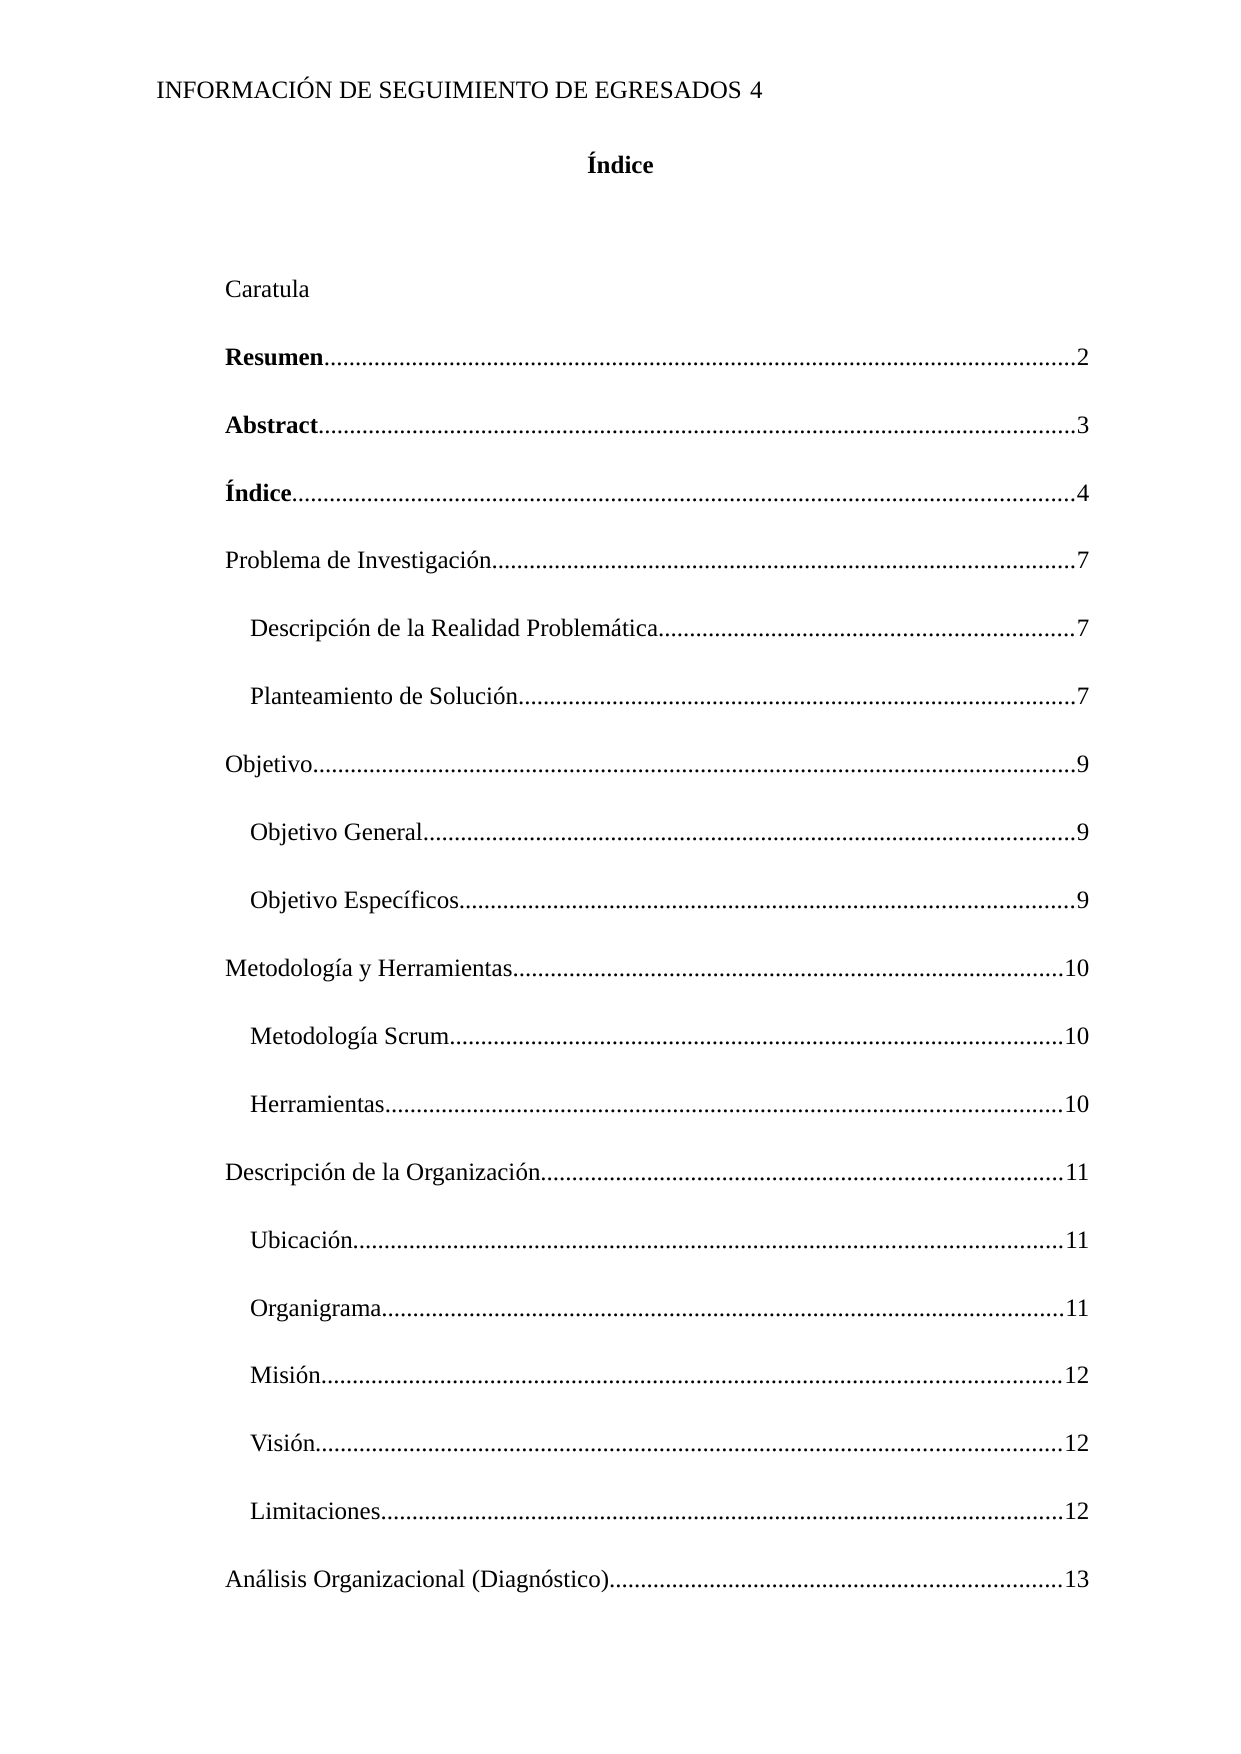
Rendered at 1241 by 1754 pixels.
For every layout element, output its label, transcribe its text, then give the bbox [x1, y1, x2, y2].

text Índice [150, 150, 1090, 179]
